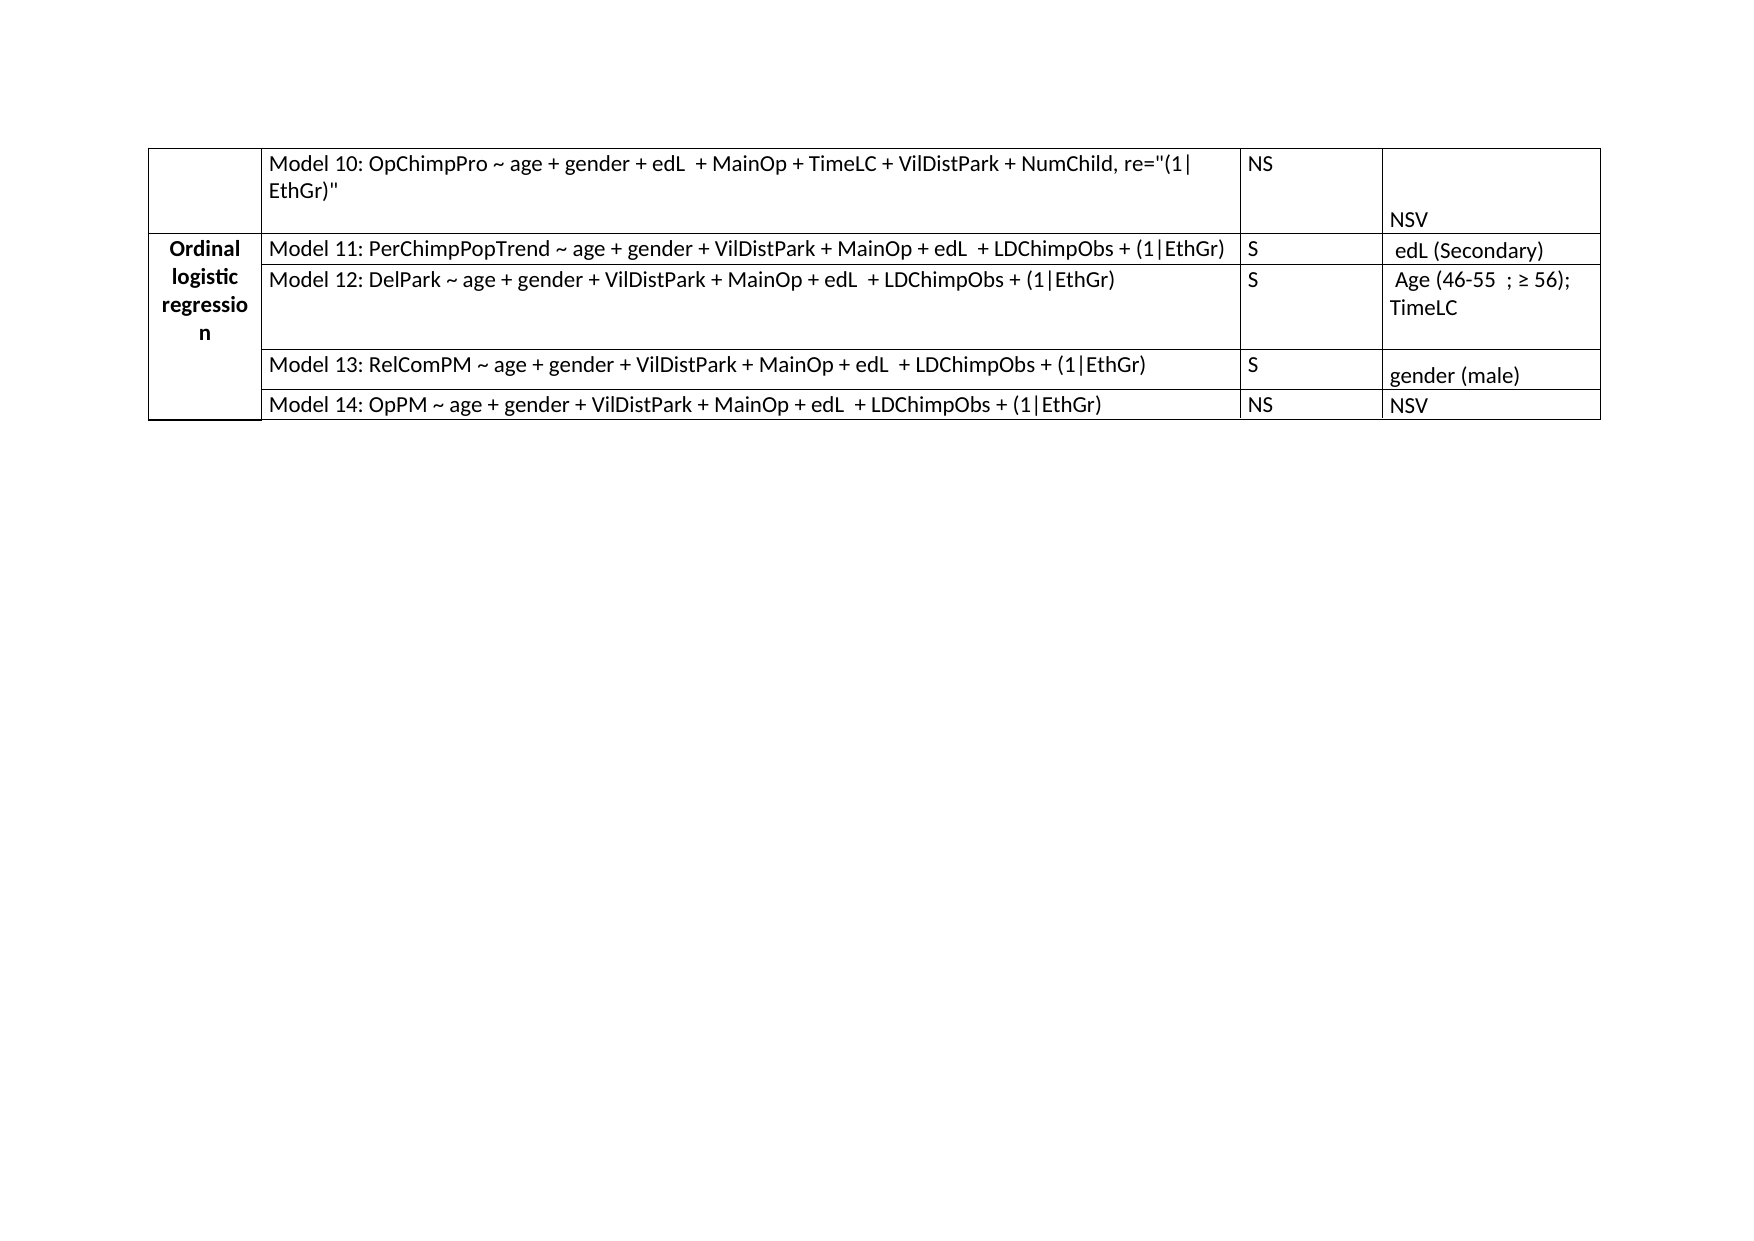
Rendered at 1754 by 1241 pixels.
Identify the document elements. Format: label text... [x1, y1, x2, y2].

table_cell Model 14: OpPM ~ age + gender + VilDistPark + MainOp + edL + LDChimpObs + (1|EthGr) [262, 390, 1240, 419]
table_cell Age (46-55 ; ≥ 56); TimeLC [1383, 265, 1600, 349]
table_cell Model 13: RelComPM ~ age + gender + VilDistPark + MainOp + edL + LDChimpObs + (1|EthGr) [262, 350, 1240, 389]
table_cell NSV [1383, 149, 1600, 233]
table_cell NS [1241, 149, 1382, 233]
table_cell S [1241, 234, 1382, 264]
table_cell Model 11: PerChimpPopTrend ~ age + gender + VilDistPark + MainOp + edL + LDChimpObs + (1|EthGr) [262, 234, 1240, 264]
table_cell NS [1240, 390, 1382, 419]
table_cell Ordinal logistic regression [149, 234, 261, 389]
table_cell NSV [1382, 390, 1600, 419]
table_cell gender (male) [1383, 350, 1600, 389]
table_cell Model 12: DelPark ~ age + gender + VilDistPark + MainOp + edL + LDChimpObs + (1|EthGr) [262, 265, 1240, 349]
table_cell Model 10: OpChimpPro ~ age + gender + edL + MainOp + TimeLC + VilDistPark + NumChild, re="(1|EthGr)" [262, 149, 1240, 233]
table_cell [149, 389, 261, 419]
table_cell edL (Secondary) [1383, 234, 1600, 264]
table_cell S [1241, 350, 1382, 389]
table_cell S [1241, 265, 1382, 349]
